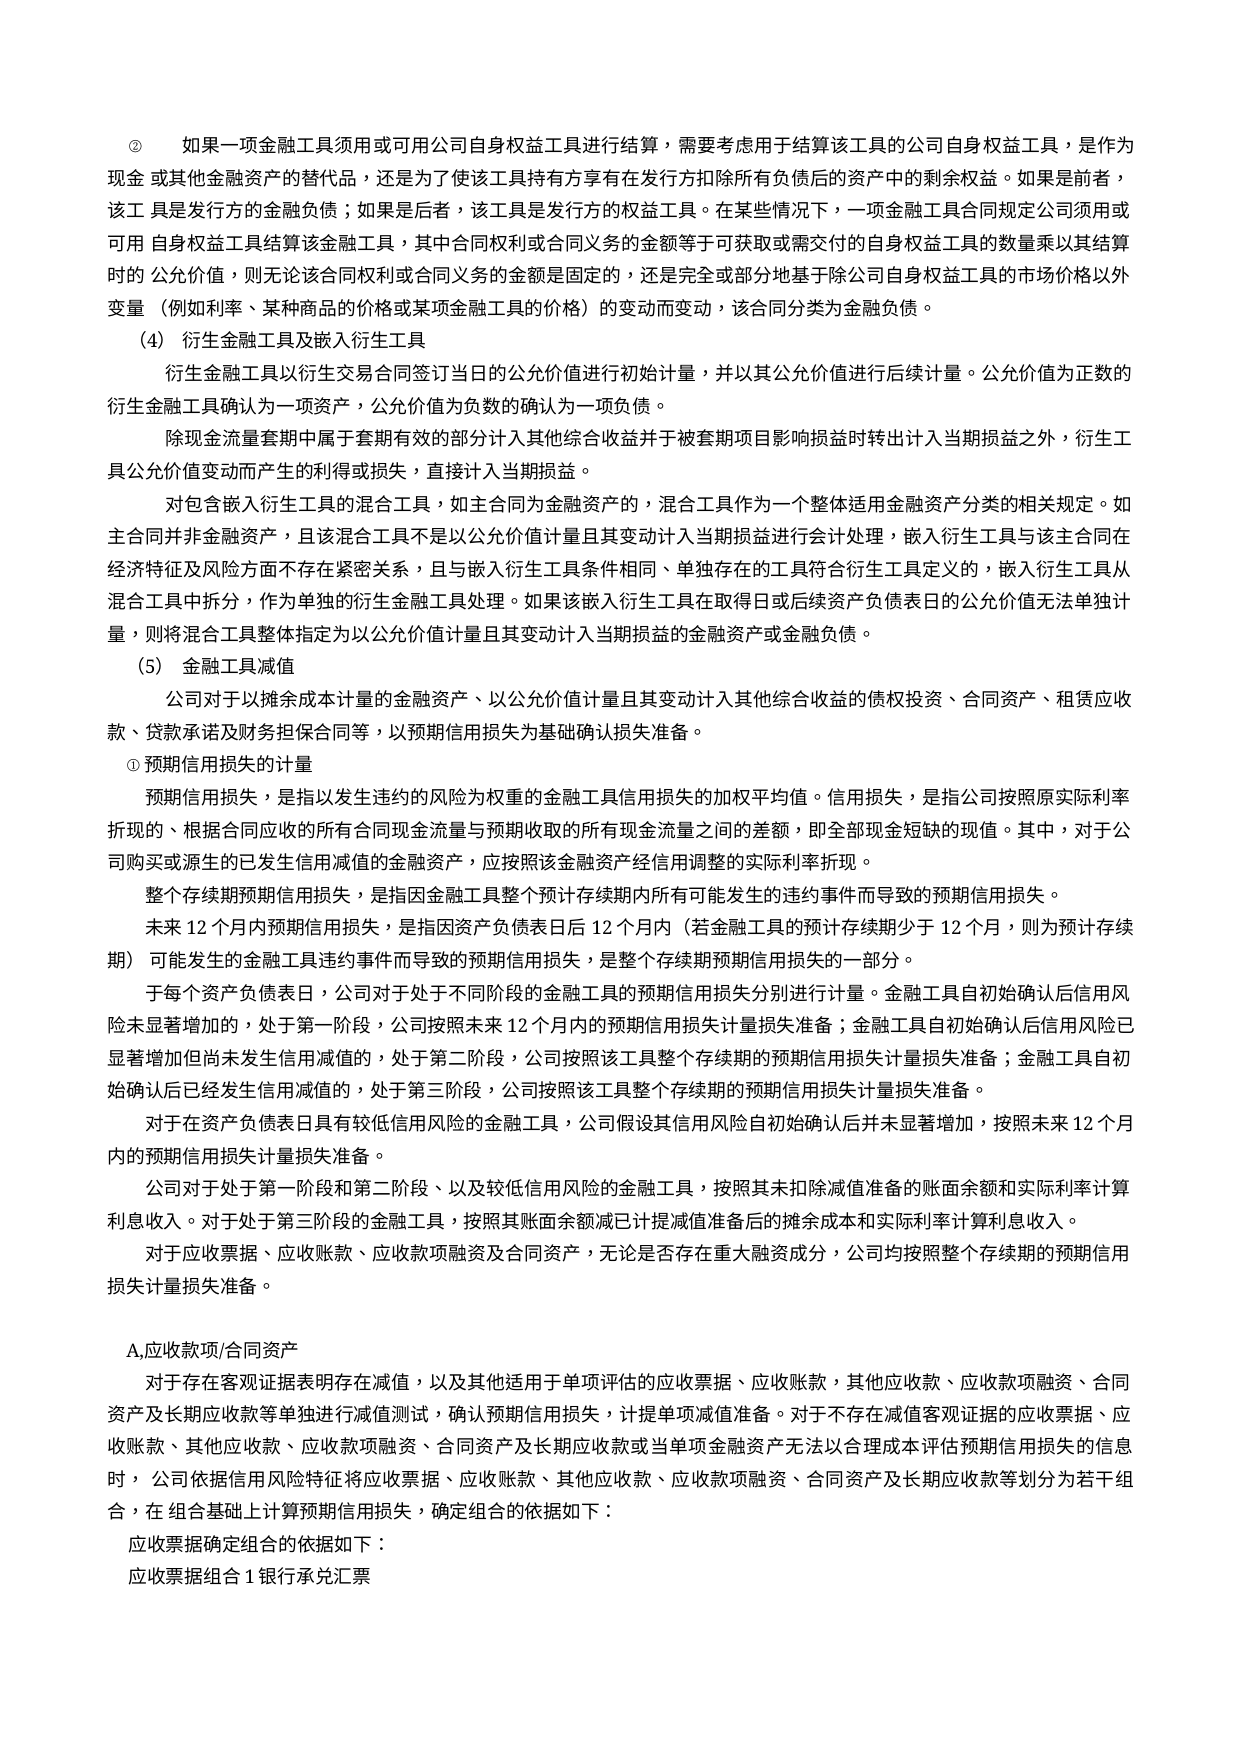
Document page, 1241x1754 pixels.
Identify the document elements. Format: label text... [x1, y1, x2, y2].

text 公司对于以摊余成本计量的金融资产、以公允价值计量且其变动计入其他综合收益的债权投资、合同资产、租赁应收 款、贷款承诺及财务担保合同等，以预期信用损失为基础确认损失准备。 [107, 681, 1135, 746]
text ①预期信用损失的计量 [107, 746, 1135, 778]
text 公司对于处于第一阶段和第二阶段、以及较低信用风险的金融工具，按照其未扣除减值准备的账面余额和实际利率计算 利息收入。对于处于第三阶段的金融工具，按照其账面余额减已计提减值准备后的摊余成本和实际利率计算利息收入。 [107, 1169, 1135, 1235]
text 除现金流量套期中属于套期有效的部分计入其他综合收益并于被套期项目影响损益时转出计入当期损益之外，衍生工 具公允价值变动而产生的利得或损失，直接计入当期损益。 [107, 420, 1135, 485]
text 应收票据组合1银行承兑汇票 [107, 1558, 1135, 1590]
text 对于应收票据、应收账款、应收款项融资及合同资产，无论是否存在重大融资成分，公司均按照整个存续期的预期信用 损失计量损失准备。 [107, 1235, 1135, 1300]
text 衍生金融工具以衍生交易合同签订当日的公允价值进行初始计量，并以其公允价值进行后续计量。公允价值为正数的 衍生金融工具确认为一项资产，公允价值为负数的确认为一项负债。 [107, 354, 1135, 420]
text A,应收款项/合同资产 [107, 1331, 1135, 1363]
text 对于存在客观证据表明存在减值，以及其他适用于单项评估的应收票据、应收账款，其他应收款、应收款项融资、合同 资产及长期应收款等单独进行减值测试，确认预期信用损失，计提单项减值准备。对于不存在减值客观证据的应收票据、应 收账款、其他应收款、应收款项融资、合同资产及长期应收款或当单项金融资产无法以合理成本评估预期信用损失的信息时， 公司依据信用风险特征将应收票据、应收账款、其他应收款、应收款项融资、合同资产及长期应收款等划分为若干组合，在 组合基础上计算预期信用损失，确定组合的依据如下： [107, 1363, 1135, 1525]
text 未来12个月内预期信用损失，是指因资产负债表日后12个月内（若金融工具的预计存续期少于12个月，则为预计存续期） 可能发生的金融工具违约事件而导致的预期信用损失，是整个存续期预期信用损失的一部分。 [107, 909, 1135, 974]
text 对包含嵌入衍生工具的混合工具，如主合同为金融资产的，混合工具作为一个整体适用金融资产分类的相关规定。如 主合同并非金融资产，且该混合工具不是以公允价值计量且其变动计入当期损益进行会计处理，嵌入衍生工具与该主合同在 经济特征及风险方面不存在紧密关系，且与嵌入衍生工具条件相同、单独存在的工具符合衍生工具定义的，嵌入衍生工具从 混合工具中拆分，作为单独的衍生金融工具处理。如果该嵌入衍生工具在取得日或后续资产负债表日的公允价值无法单独计 量，则将混合工具整体指定为以公允价值计量且其变动计入当期损益的金融资产或金融负债。 [107, 485, 1135, 648]
text 预期信用损失，是指以发生违约的风险为权重的金融工具信用损失的加权平均值。信用损失，是指公司按照原实际利率 折现的、根据合同应收的所有合同现金流量与预期收取的所有现金流量之间的差额，即全部现金短缺的现值。其中，对于公 司购买或源生的已发生信用减值的金融资产，应按照该金融资产经信用调整的实际利率折现。 [107, 778, 1135, 876]
text 整个存续期预期信用损失，是指因金融工具整个预计存续期内所有可能发生的违约事件而导致的预期信用损失。 [107, 876, 1135, 909]
text （5） 金融工具减值 [107, 648, 1135, 681]
text 对于在资产负债表日具有较低信用风险的金融工具，公司假设其信用风险自初始确认后并未显著增加，按照未来12个月 内的预期信用损失计量损失准备。 [107, 1104, 1135, 1169]
text （4） 衍生金融工具及嵌入衍生工具 [107, 322, 1135, 354]
text 于每个资产负债表日，公司对于处于不同阶段的金融工具的预期信用损失分别进行计量。金融工具自初始确认后信用风 险未显著增加的，处于第一阶段，公司按照未来12个月内的预期信用损失计量损失准备；金融工具自初始确认后信用风险已 显著增加但尚未发生信用减值的，处于第二阶段，公司按照该工具整个存续期的预期信用损失计量损失准备；金融工具自初 始确认后已经发生信用减值的，处于第三阶段，公司按照该工具整个存续期的预期信用损失计量损失准备。 [107, 974, 1135, 1104]
text 应收票据确定组合的依据如下： [107, 1525, 1135, 1558]
list 如果一项金融工具须用或可用公司自身权益工具进行结算，需要考虑用于结算该工具的公司自身权益工具，是作为现金 或其他金融资产的替代品，还是为了使该工具持有方享有在发行方扣除所有负债后的资产中的剩余权益。如果是前者，该工 具是发行方的金融负债；如果是后者，该工具是发行方的权益工具。在某些情况下，一项金融工具合同规定公司须用或可用 自身权益工具结算该金融工具，其中合同权利或合同义务的金额等于可获取或需交付的自身权益工具的数量乘以其结算时的 公允价值，则无论该合同权利或合同义务的金额是固定的，还是完全或部分地基于除公司自身权益工具的市场价格以外变量 （例如利率、某种商品的价格或某项金融工具的价格）的变动而变动，该合同分类为金融负债。 [107, 126, 1135, 322]
